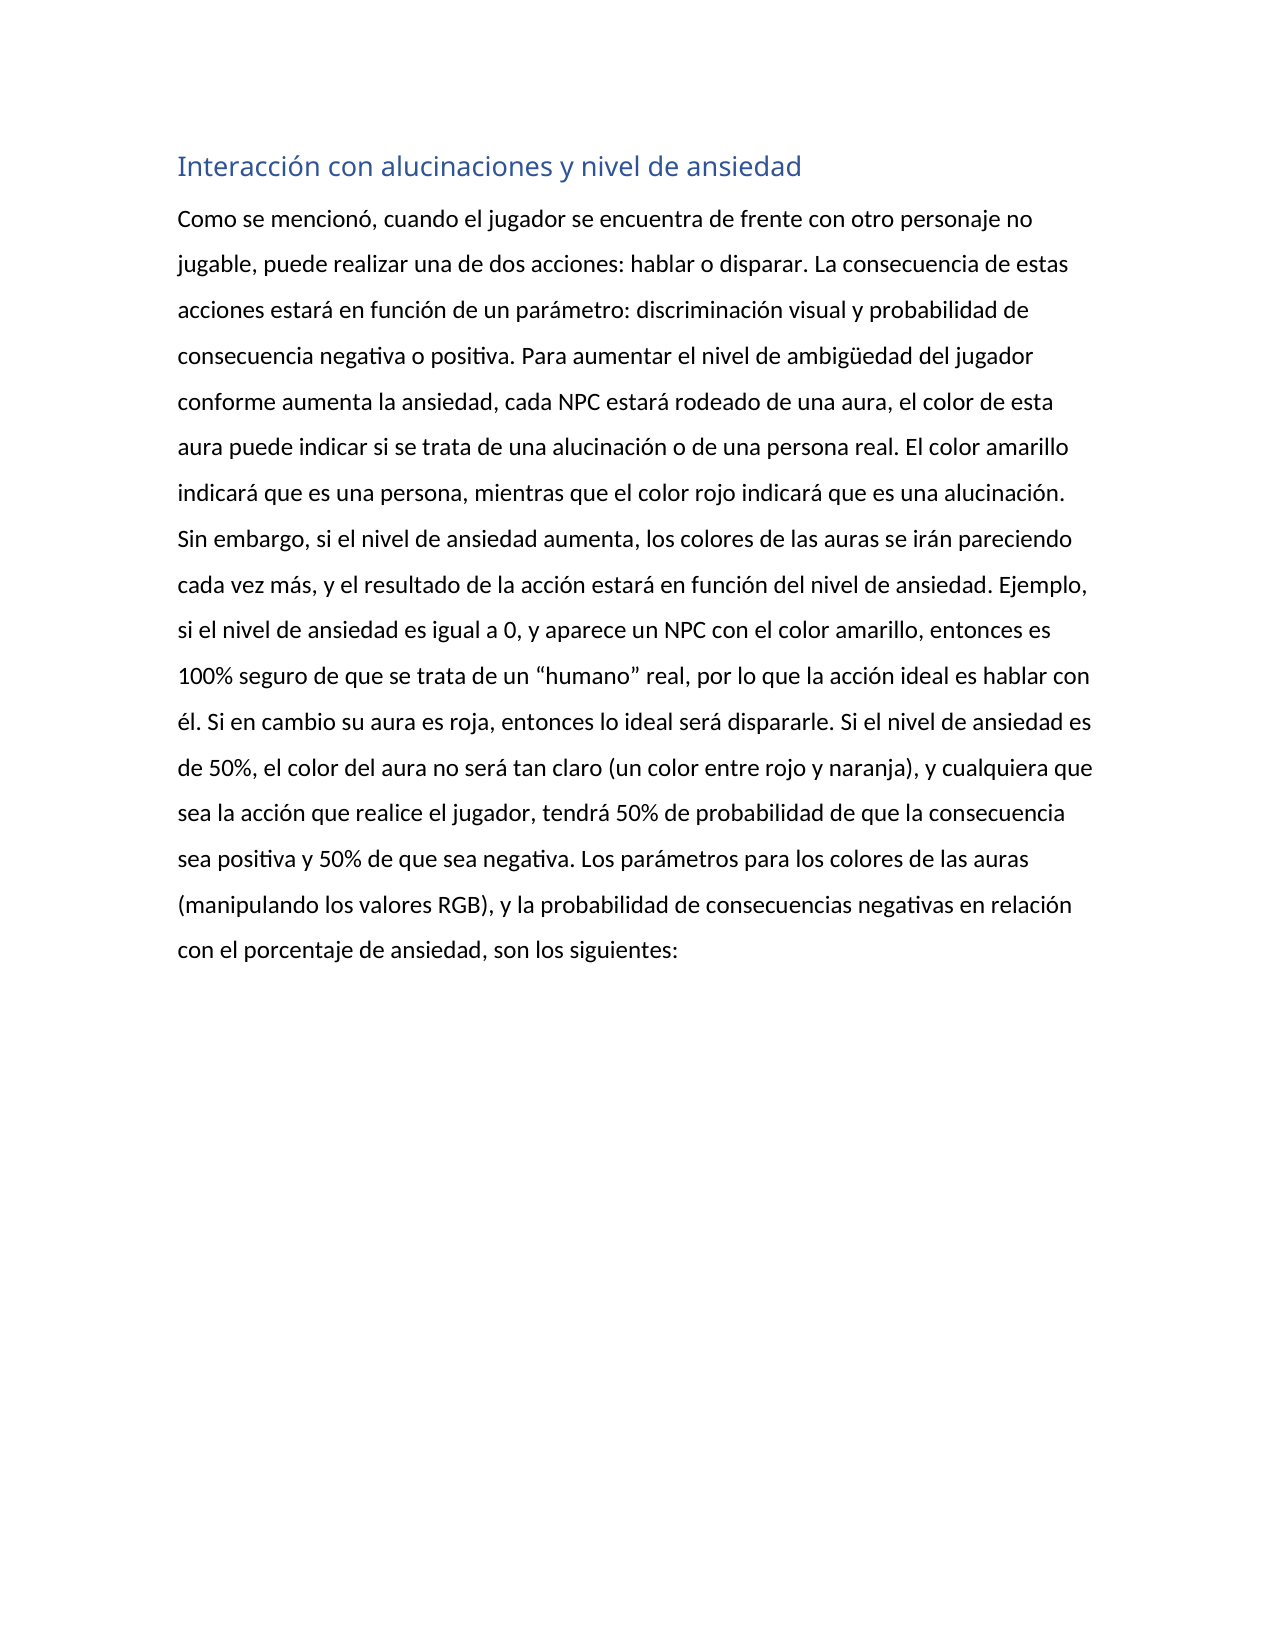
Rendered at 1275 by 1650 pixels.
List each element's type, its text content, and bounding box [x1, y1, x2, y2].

text Como se mencionó, cuando el jugador se encuentra de frente con otro personaje no jugable, puede realizar una de dos acciones: hablar o disparar. La consecuencia de estas acciones estará en función de un parámetro: discriminación visual y probabilidad de consecuencia negativa o positiva. Para aumentar el nivel de ambigüedad del jugador conforme aumenta la ansiedad, cada NPC estará rodeado de una aura, el color de esta aura puede indicar si se trata de una alucinación o de una persona real. El color amarillo indicará que es una persona, mientras que el color rojo indicará que es una alucinación. Sin embargo, si el nivel de ansiedad aumenta, los colores de las auras se irán pareciendo cada vez más, y el resultado de la acción estará en función del nivel de ansiedad. Ejemplo, si el nivel de ansiedad es igual a 0, y aparece un NPC con el color amarillo, entonces es 100% seguro de que se trata de un “humano” real, por lo que la acción ideal es hablar con él. Si en cambio su aura es roja, entonces lo ideal será dispararle. Si el nivel de ansiedad es de 50%, el color del aura no será tan claro (un color entre rojo y naranja), y cualquiera que sea la acción que realice el jugador, tendrá 50% de probabilidad de que la consecuencia sea positiva y 50% de que sea negativa. Los parámetros para los colores de las auras (manipulando los valores RGB), y la probabilidad de consecuencias negativas en relación con el porcentaje de ansiedad, son los siguientes: [177, 203, 1098, 965]
subtitle Interacción con alucinaciones y nivel de ansiedad [177, 148, 1098, 184]
